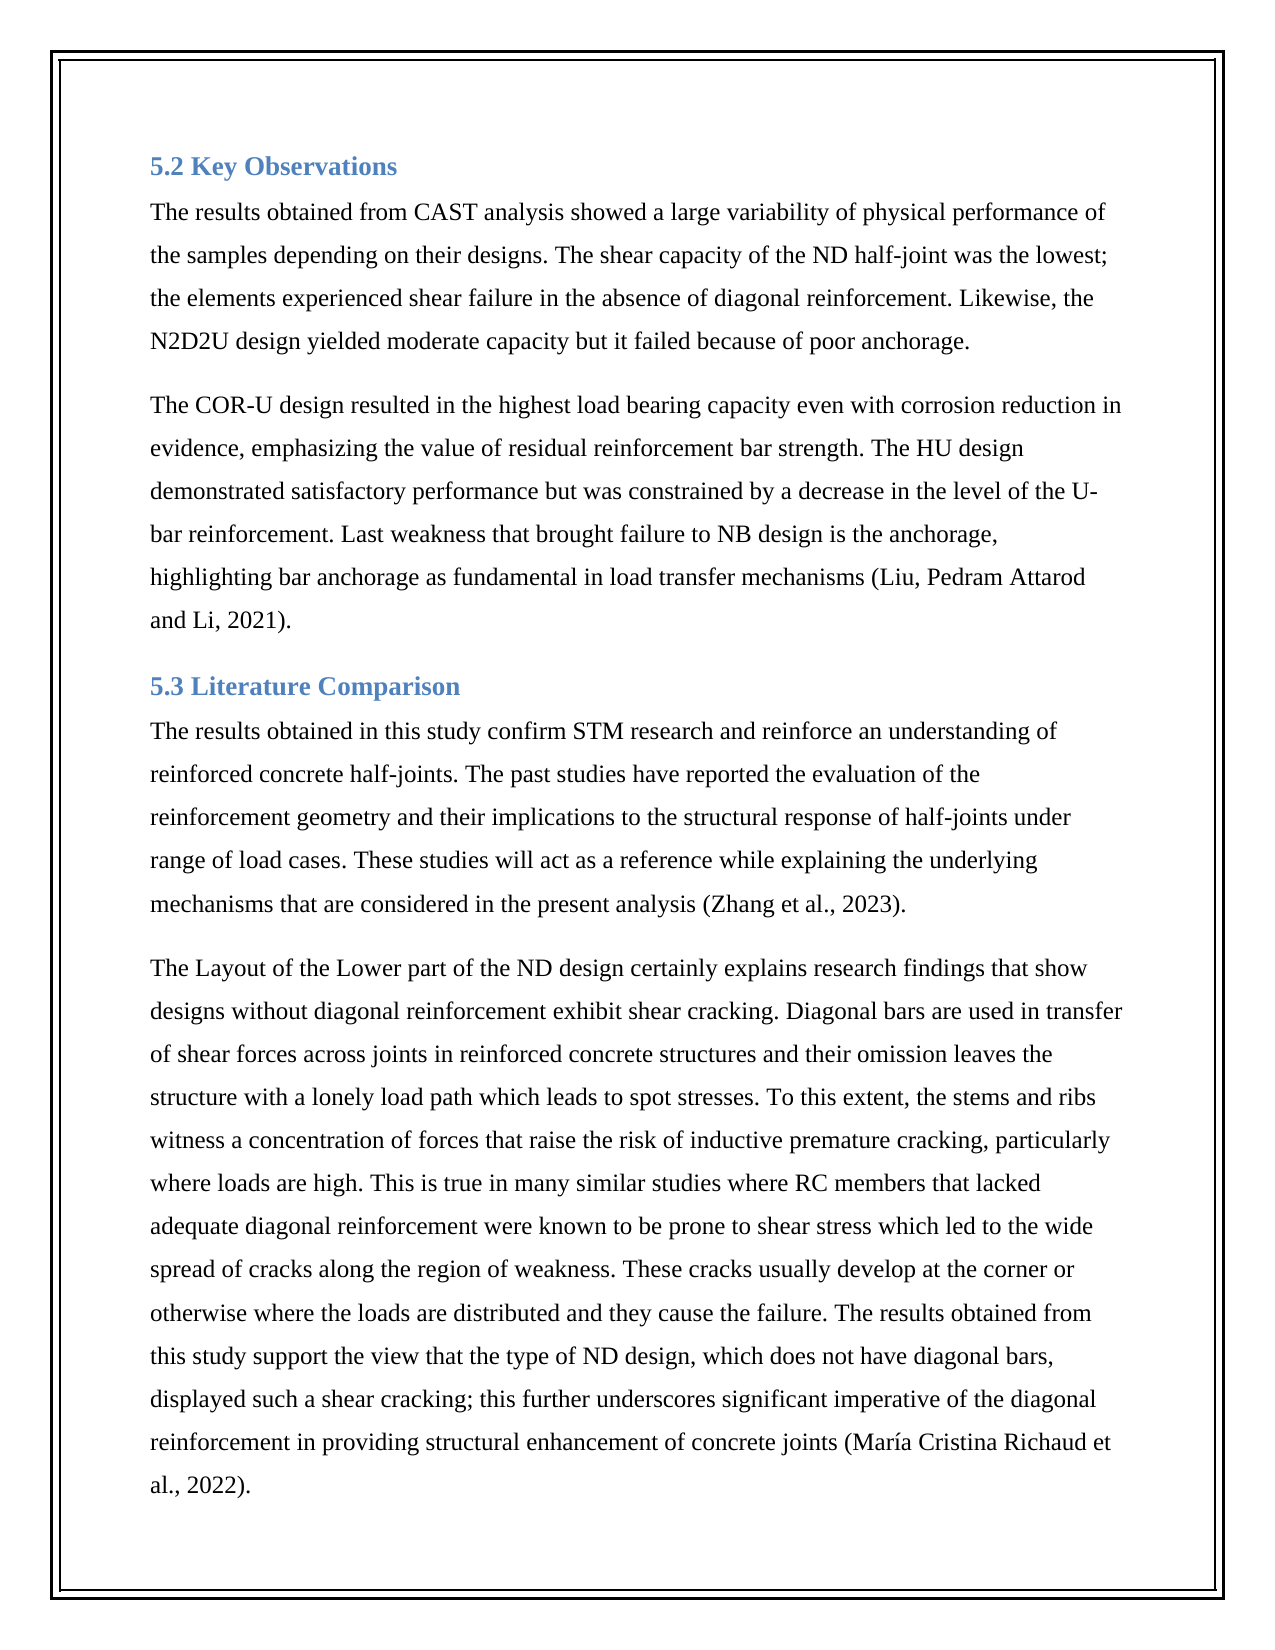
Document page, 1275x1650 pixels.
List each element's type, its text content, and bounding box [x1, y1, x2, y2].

subtitle 5.2 Key Observations [150, 150, 1125, 181]
subtitle 5.3 Literature Comparison [150, 669, 1125, 701]
text The Layout of the Lower part of the ND design certainly explains research findings that show designs without diagonal reinforcement exhibit shear cracking. Diagonal bars are used in transfer of shear forces across joints in reinforced concrete structures and their omission leaves the structure with a lonely load path which leads to spot stresses. To this extent, the stems and ribs witness a concentration of forces that raise the risk of inductive premature cracking, particularly where loads are high. This is true in many similar studies where RC members that lacked adequate diagonal reinforcement were known to be prone to shear stress which led to the wide spread of cracks along the region of weakness. These cracks usually develop at the corner or otherwise where the loads are distributed and they cause the failure. The results obtained from this study support the view that the type of ND design, which does not have diagonal bars, displayed such a shear cracking; this further underscores significant imperative of the diagonal reinforcement in providing structural enhancement of concrete joints (María Cristina Richaud et al., 2022). [150, 953, 1125, 1499]
text The results obtained from CAST analysis showed a large variability of physical performance of the samples depending on their designs. The shear capacity of the ND half-joint was the lowest; the elements experienced shear failure in the absence of diagonal reinforcement. Likewise, the N2D2U design yielded moderate capacity but it failed because of poor anchorage. [150, 197, 1125, 355]
text The COR-U design resulted in the highest load bearing capacity even with corrosion reduction in evidence, emphasizing the value of residual reinforcement bar strength. The HU design demonstrated satisfactory performance but was constrained by a decrease in the level of the U-bar reinforcement. Last weakness that brought failure to NB design is the anchorage, highlighting bar anchorage as fundamental in load transfer mechanisms (Liu, Pedram Attarod and Li, 2021). [150, 390, 1125, 634]
text The results obtained in this study confirm STM research and reinforce an understanding of reinforced concrete half-joints. The past studies have reported the evaluation of the reinforcement geometry and their implications to the structural response of half-joints under range of load cases. These studies will act as a reference while explaining the underlying mechanisms that are considered in the present analysis (Zhang et al., 2023). [150, 716, 1125, 917]
